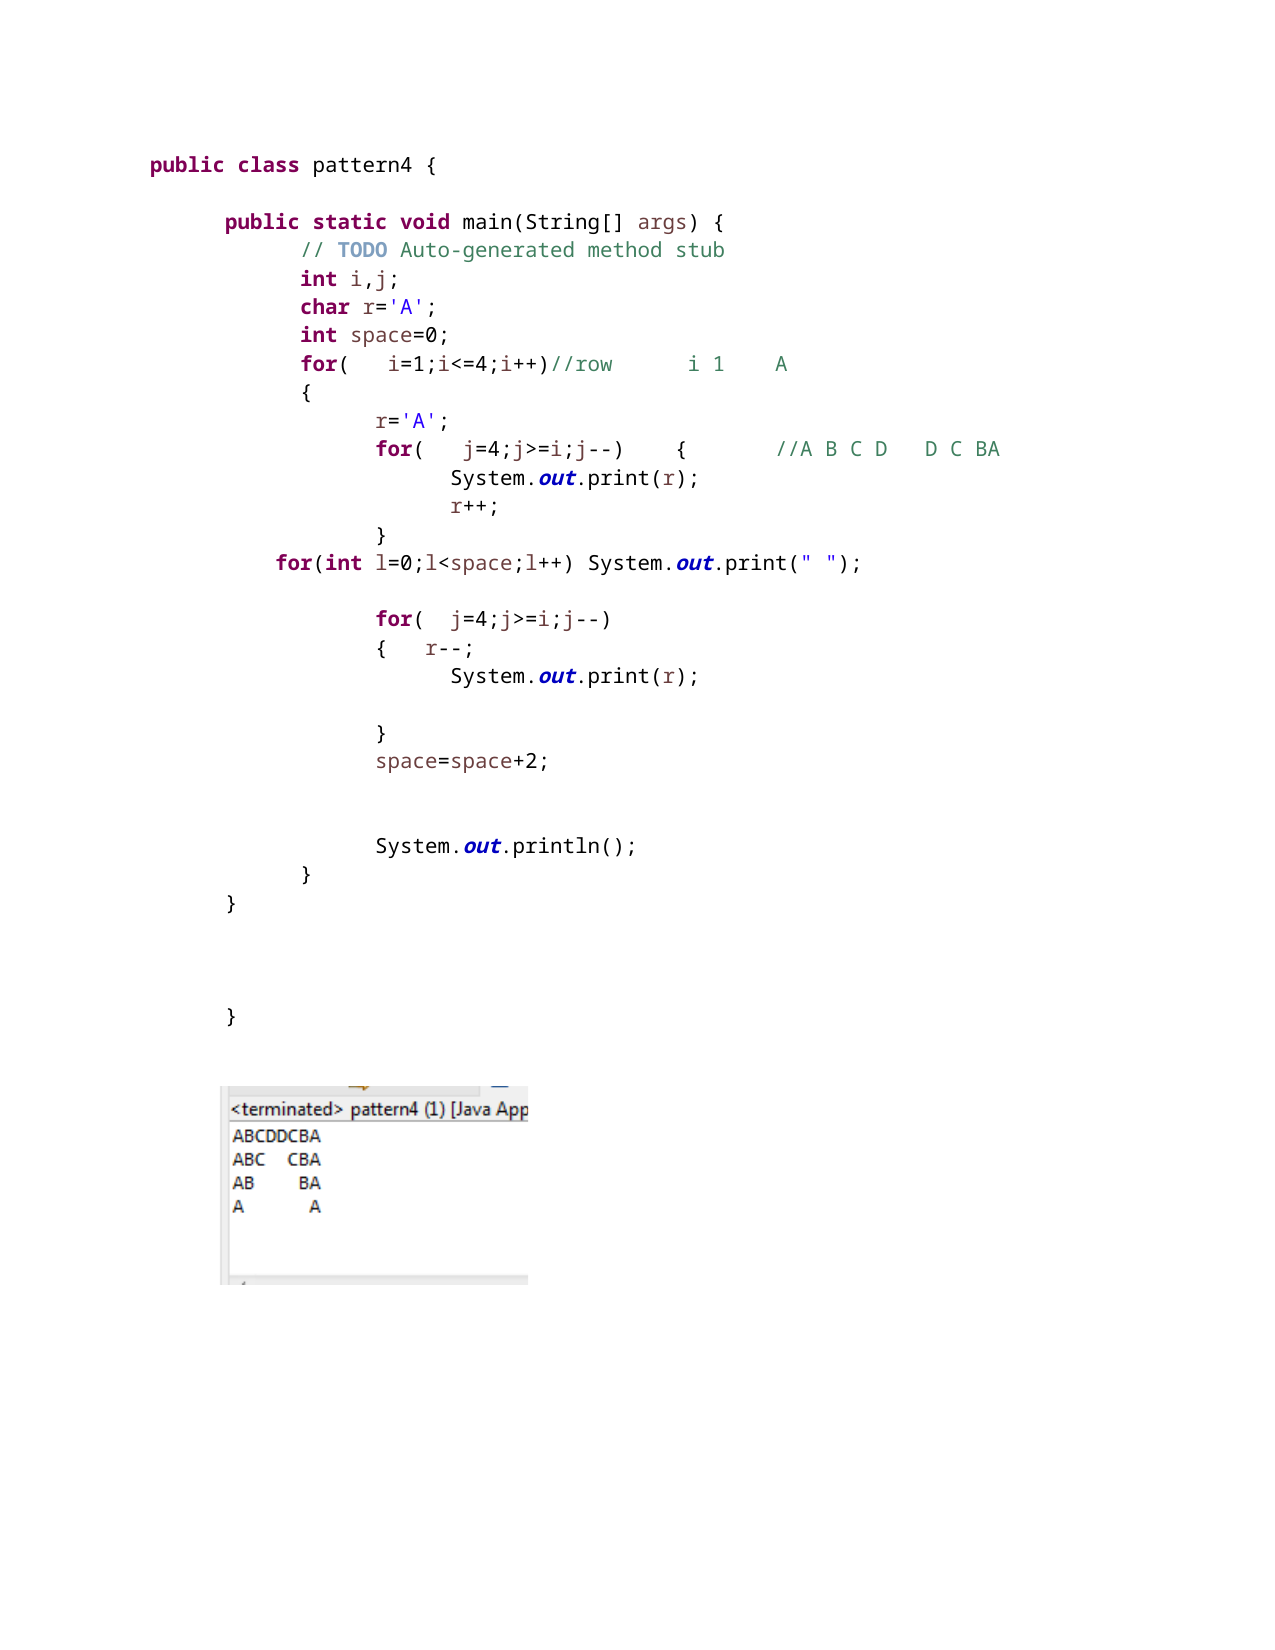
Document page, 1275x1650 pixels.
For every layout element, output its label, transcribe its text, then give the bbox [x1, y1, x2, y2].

text // TODO Auto-generated method stub [150, 235, 1125, 264]
picture [150, 1086, 529, 1285]
text for( j=4;j>=i;j--) [150, 604, 1125, 633]
text int i,j; [150, 264, 1125, 292]
text r++; [150, 491, 1125, 520]
text } [150, 859, 1125, 888]
text space=space+2; [150, 746, 1125, 775]
text r='A'; [150, 406, 1125, 434]
text for( i=1;i<=4;i++)//row i 1 A [150, 349, 1125, 377]
text } [150, 718, 1125, 746]
text System.out.println(); [150, 831, 1125, 859]
text for( j=4;j>=i;j--) { //A B C D D C BA [150, 434, 1125, 463]
text } [150, 1001, 1125, 1029]
text public static void main(String[] args) { [150, 207, 1125, 235]
text } [150, 520, 1125, 548]
text for(int l=0;l<space;l++) System.out.print(" "); [150, 548, 1125, 577]
text System.out.print(r); [150, 463, 1125, 491]
text } [150, 888, 1125, 916]
text { [150, 377, 1125, 406]
text System.out.print(r); [150, 661, 1125, 690]
text char r='A'; [150, 292, 1125, 321]
text int space=0; [150, 321, 1125, 349]
text public class pattern4 { [150, 150, 1125, 178]
text { r--; [150, 633, 1125, 661]
